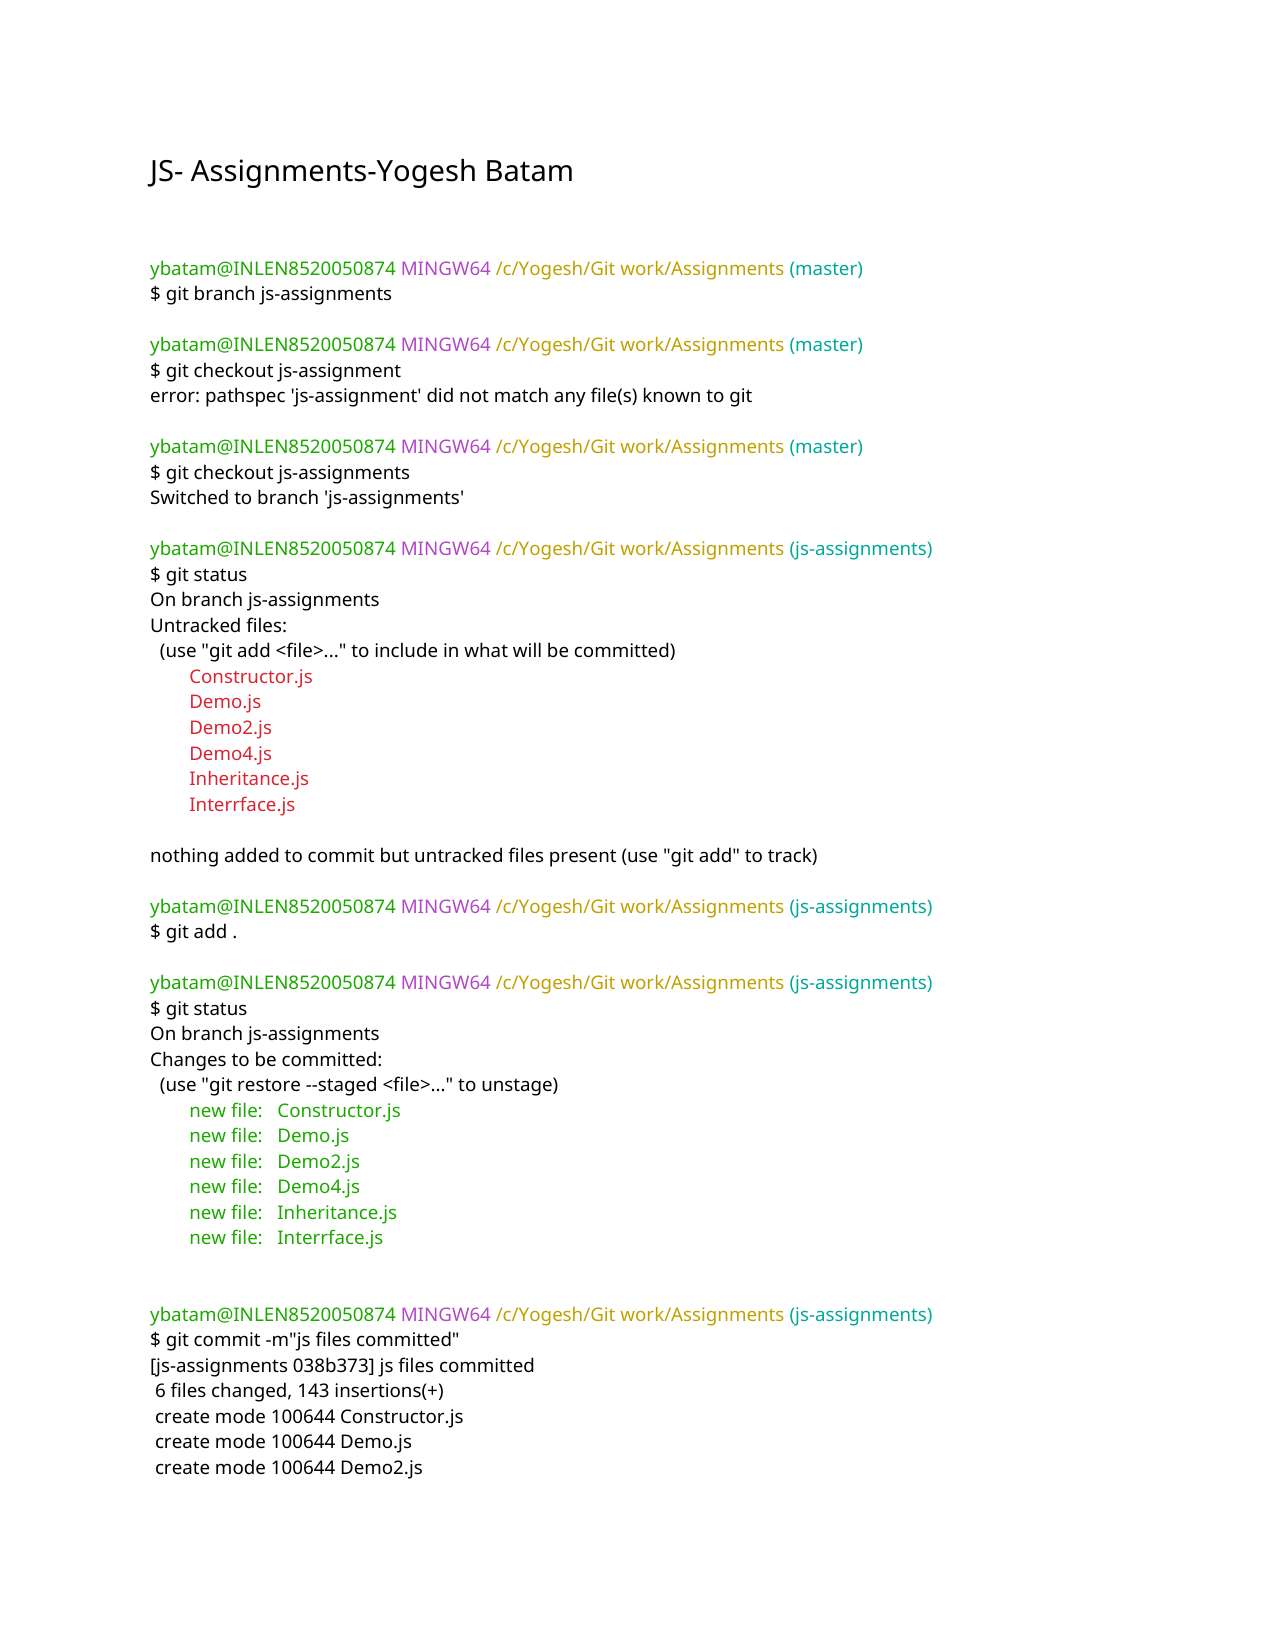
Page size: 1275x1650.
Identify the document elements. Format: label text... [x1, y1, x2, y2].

text Changes to be committed: [150, 1046, 1125, 1072]
text $ git commit -m"js files committed" [150, 1327, 1125, 1352]
text $ git add . [150, 918, 1125, 944]
text Switched to branch 'js-assignments' [150, 484, 1125, 510]
text new file: Constructor.js [150, 1097, 1125, 1123]
text new file: Demo2.js [150, 1148, 1125, 1174]
text Demo4.js [150, 740, 1125, 765]
text [js-assignments 038b373] js files committed [150, 1352, 1125, 1378]
text JS- Assignments-Yogesh Batam [150, 150, 1125, 190]
text new file: Demo4.js [150, 1174, 1125, 1199]
text On branch js-assignments [150, 587, 1125, 612]
text On branch js-assignments [150, 1021, 1125, 1046]
text new file: Demo.js [150, 1123, 1125, 1148]
text Interrface.js [150, 791, 1125, 816]
text $ git branch js-assignments [150, 280, 1125, 306]
text create mode 100644 Constructor.js [150, 1403, 1125, 1429]
text ybatam@INLEN8520050874 MINGW64 /c/Yogesh/Git work/Assignments (js-assignments) [150, 969, 1125, 995]
text nothing added to commit but untracked files present (use "git add" to track) [150, 842, 1125, 867]
text 6 files changed, 143 insertions(+) [150, 1378, 1125, 1403]
text ybatam@INLEN8520050874 MINGW64 /c/Yogesh/Git work/Assignments (js-assignments) [150, 1301, 1125, 1327]
text (use "git add <file>..." to include in what will be committed) [150, 638, 1125, 663]
text Demo2.js [150, 714, 1125, 740]
text new file: Interrface.js [150, 1225, 1125, 1250]
text error: pathspec 'js-assignment' did not match any file(s) known to git [150, 382, 1125, 408]
text ybatam@INLEN8520050874 MINGW64 /c/Yogesh/Git work/Assignments (js-assignments) [150, 893, 1125, 918]
text Demo.js [150, 689, 1125, 714]
text create mode 100644 Demo2.js [150, 1454, 1125, 1480]
text Inheritance.js [150, 765, 1125, 791]
text ybatam@INLEN8520050874 MINGW64 /c/Yogesh/Git work/Assignments (master) [150, 331, 1125, 357]
text Constructor.js [150, 663, 1125, 689]
text $ git status [150, 995, 1125, 1021]
text ybatam@INLEN8520050874 MINGW64 /c/Yogesh/Git work/Assignments (master) [150, 255, 1125, 280]
text $ git checkout js-assignment [150, 357, 1125, 382]
text $ git checkout js-assignments [150, 459, 1125, 484]
text ybatam@INLEN8520050874 MINGW64 /c/Yogesh/Git work/Assignments (master) [150, 433, 1125, 459]
text $ git status [150, 561, 1125, 587]
text (use "git restore --staged <file>..." to unstage) [150, 1072, 1125, 1097]
text Untracked files: [150, 612, 1125, 638]
text new file: Inheritance.js [150, 1199, 1125, 1225]
text ybatam@INLEN8520050874 MINGW64 /c/Yogesh/Git work/Assignments (js-assignments) [150, 536, 1125, 561]
text create mode 100644 Demo.js [150, 1429, 1125, 1454]
